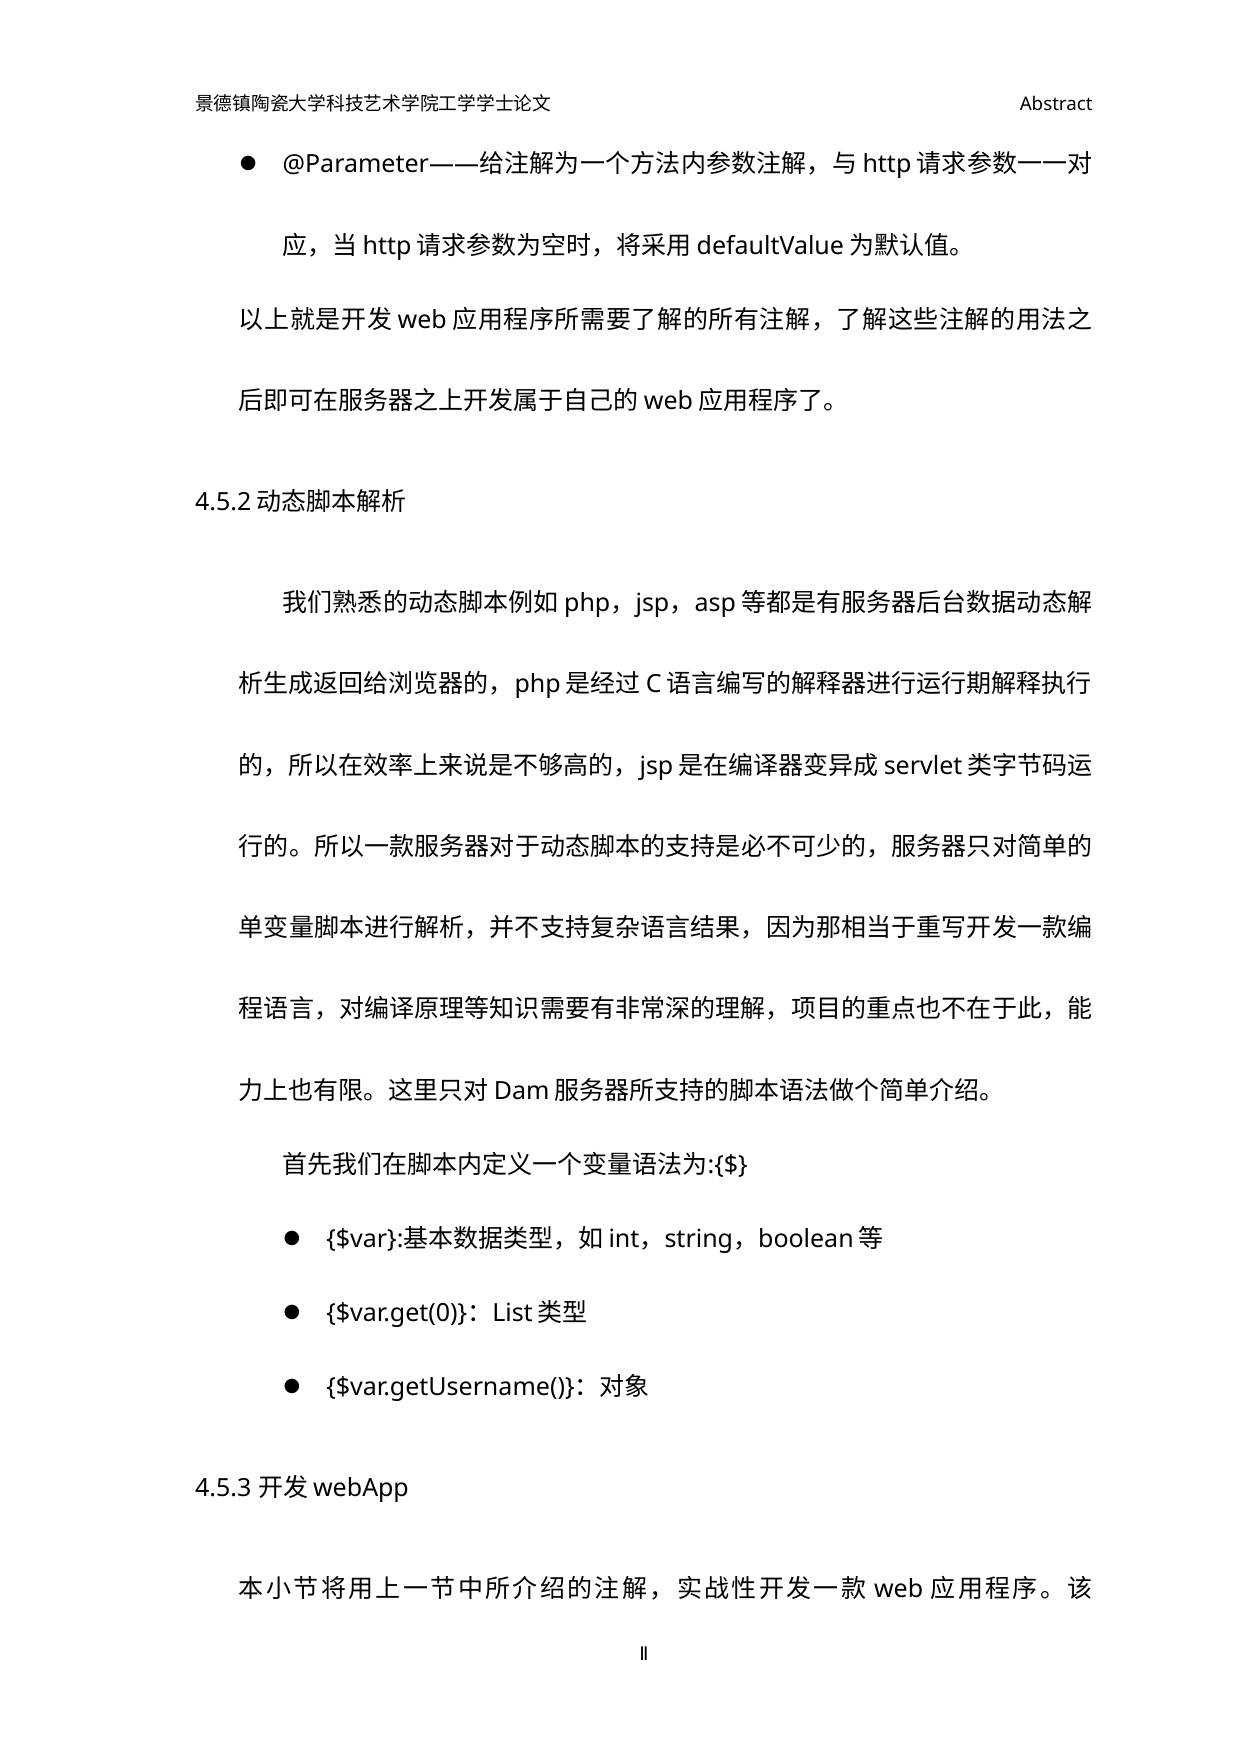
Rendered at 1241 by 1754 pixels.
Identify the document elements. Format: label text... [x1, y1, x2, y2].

text 我们熟悉的动态脚本例如php，jsp，asp等都是有服务器后台数据动态解析生成返回给浏览器的，php是经过C语言编写的解释器进行运行期解释执行的，所以在效率上来说是不够高的，jsp是在编译器变异成servlet类字节码运行的。所以一款服务器对于动态脚本的支持是必不可少的，服务器只对简单的单变量脚本进行解析，并不支持复杂语言结果，因为那相当于重写开发一款编程语言，对编译原理等知识需要有非常深的理解，项目的重点也不在于此，能力上也有限。这里只对Dam服务器所支持的脚本语法做个简单介绍。 [239, 568, 1092, 1121]
subtitle 4.5.2动态脚本解析 [195, 467, 1092, 532]
list {$var.get(0)}：List类型 [282, 1278, 1092, 1343]
list {$var.getUsername()}：对象 [282, 1352, 1092, 1417]
list {$var}:基本数据类型，如int，string，boolean等 [282, 1204, 1092, 1269]
list @Parameter——给注解为一个方法内参数注解，与http请求参数一一对应，当http请求参数为空时，将采用defaultValue为默认值。 [239, 129, 1092, 276]
text 首先我们在脚本内定义一个变量语法为:{$} [239, 1130, 1092, 1195]
subtitle 4.5.3 开发webApp [195, 1453, 1092, 1518]
text 本小节将用上一节中所介绍的注解，实战性开发一款web应用程序。该demo既可以讲解如何基于Dam进行web应用程序开发，也可以用于第五章黑盒测试该服务器是否能够正常运行。 [195, 1554, 1092, 1619]
text 以上就是开发web应用程序所需要了解的所有注解，了解这些注解的用法之后即可在服务器之上开发属于自己的web应用程序了。 [239, 285, 1092, 431]
